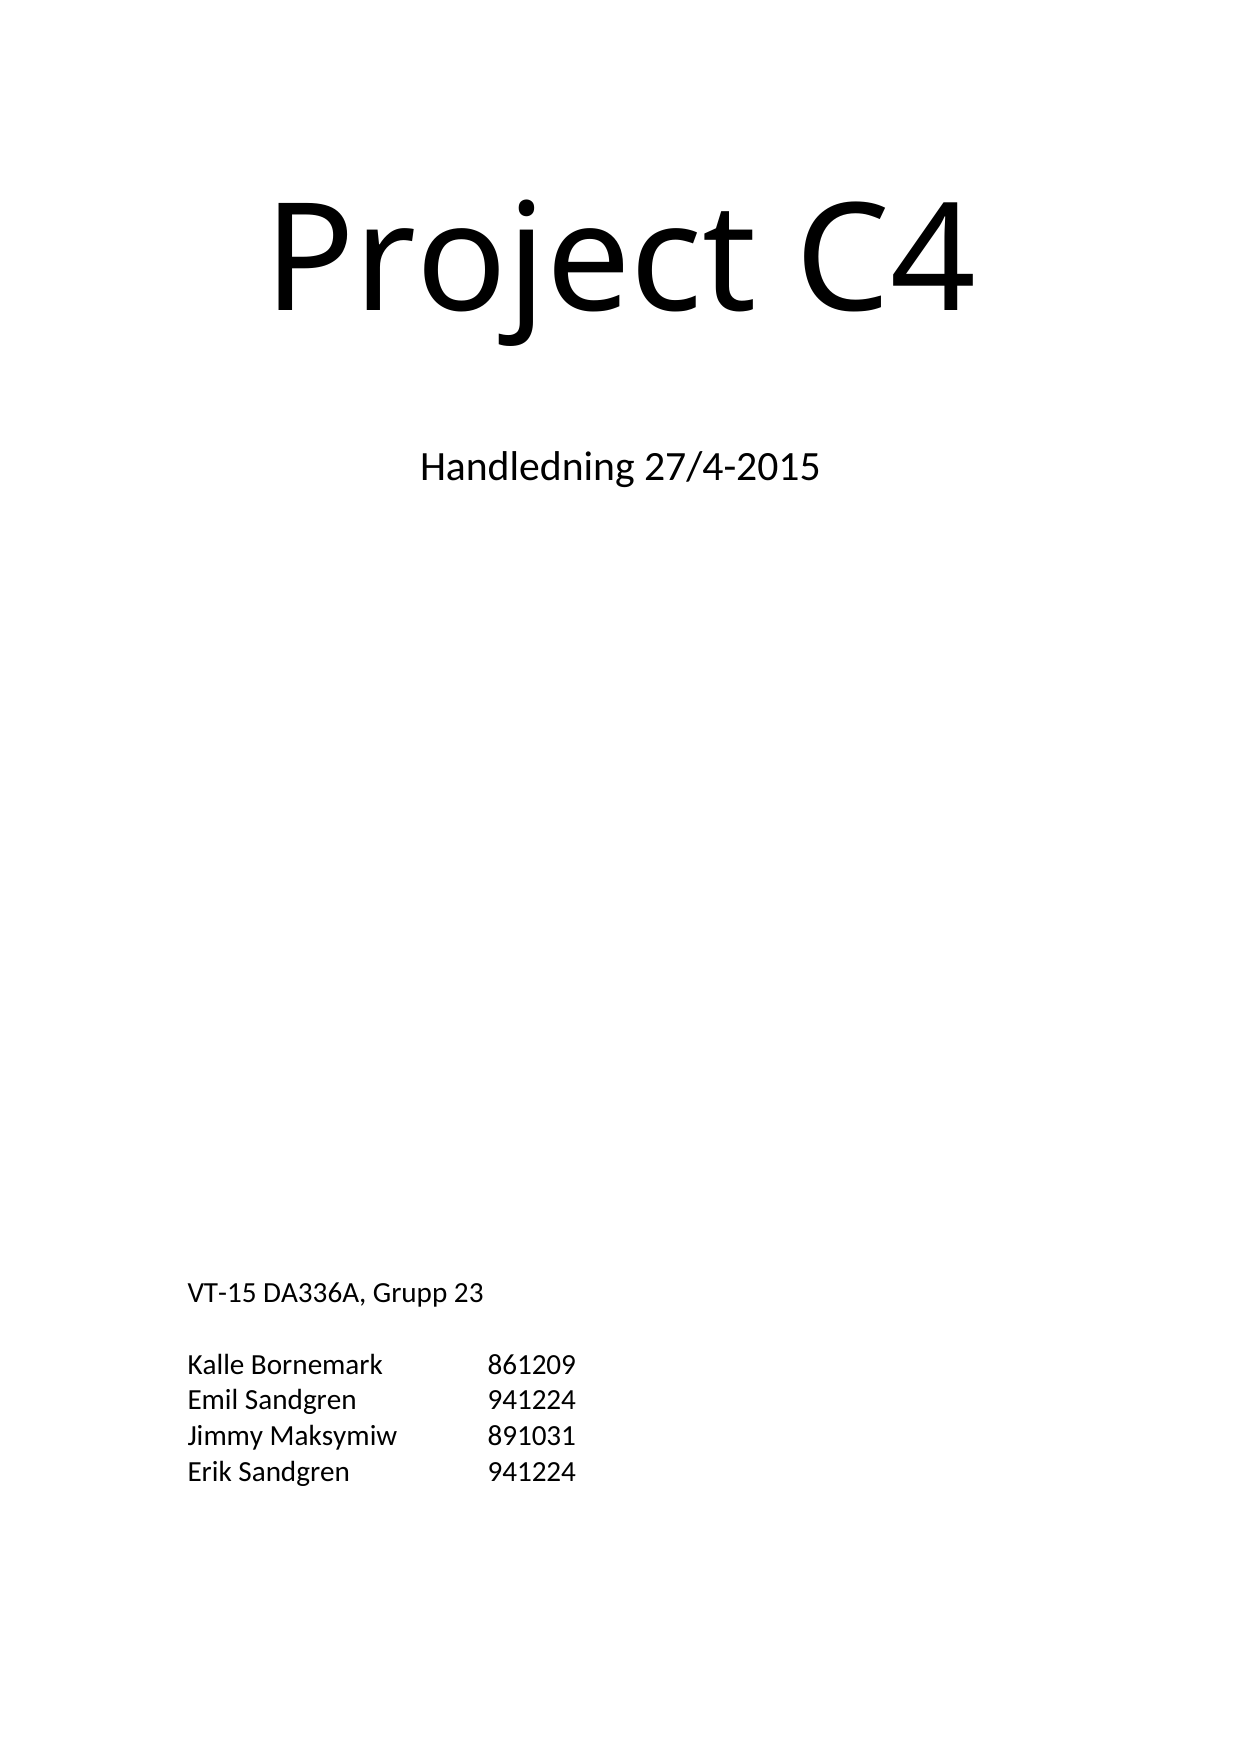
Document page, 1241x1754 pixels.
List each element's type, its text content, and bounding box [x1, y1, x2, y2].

subtitle Handledning 27/4-2015 [187, 440, 1053, 491]
text Erik Sandgren 941224Protokollförare: Kalle Bornemark [187, 1453, 1053, 1488]
text Emil Sandgren 941224 [187, 1381, 1053, 1417]
text VT-15 DA336A, Grupp 23 [187, 1274, 1053, 1310]
text Jimmy Maksymiw 891031 [187, 1417, 1053, 1453]
text Kalle Bornemark 861209 [187, 1346, 1053, 1381]
text Project C4 [187, 150, 1053, 354]
